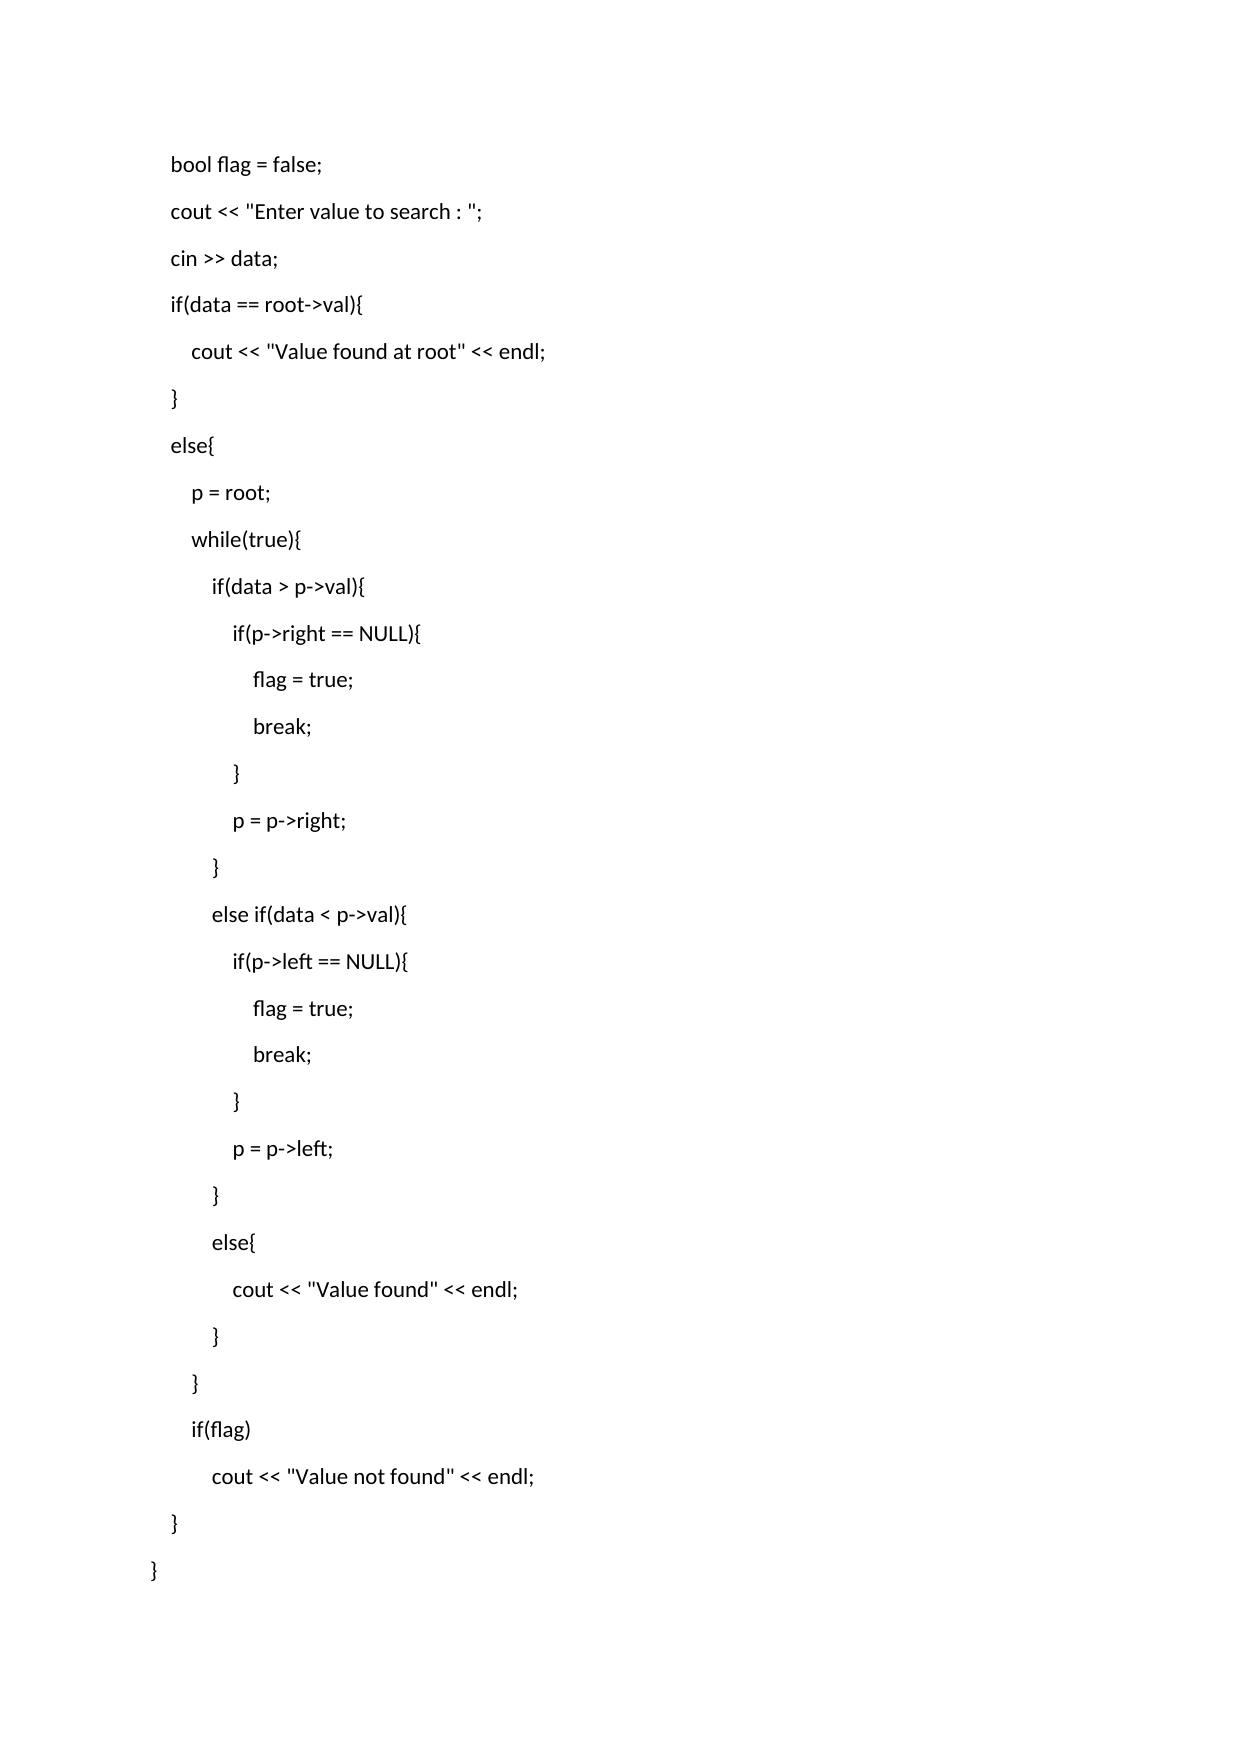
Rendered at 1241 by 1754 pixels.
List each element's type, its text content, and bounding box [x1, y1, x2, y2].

text break; [150, 712, 1090, 741]
text } [150, 853, 1090, 881]
text if(data == root->val){ [150, 291, 1090, 319]
text cin >> data; [150, 244, 1090, 272]
text cout << "Value found" << endl; [150, 1275, 1090, 1303]
text } [150, 759, 1090, 787]
text p = p->right; [150, 806, 1090, 834]
text if(p->right == NULL){ [150, 619, 1090, 647]
text } [150, 1369, 1090, 1397]
text } [150, 384, 1090, 412]
text if(data > p->val){ [150, 572, 1090, 600]
text } [150, 1087, 1090, 1116]
text flag = true; [150, 994, 1090, 1022]
text cout << "Value not found" << endl; [150, 1462, 1090, 1491]
text } [150, 1556, 1090, 1584]
text } [150, 1181, 1090, 1209]
text cout << "Enter value to search : "; [150, 197, 1090, 225]
text bool flag = false; [150, 150, 1090, 178]
text else{ [150, 1228, 1090, 1256]
text flag = true; [150, 666, 1090, 694]
text else if(data < p->val){ [150, 900, 1090, 928]
text cout << "Value found at root" << endl; [150, 337, 1090, 366]
text if(p->left == NULL){ [150, 947, 1090, 975]
text break; [150, 1041, 1090, 1069]
text } [150, 1322, 1090, 1350]
text else{ [150, 431, 1090, 459]
text } [150, 1509, 1090, 1537]
text while(true){ [150, 525, 1090, 553]
text p = p->left; [150, 1134, 1090, 1162]
text p = root; [150, 478, 1090, 506]
text if(flag) [150, 1416, 1090, 1444]
